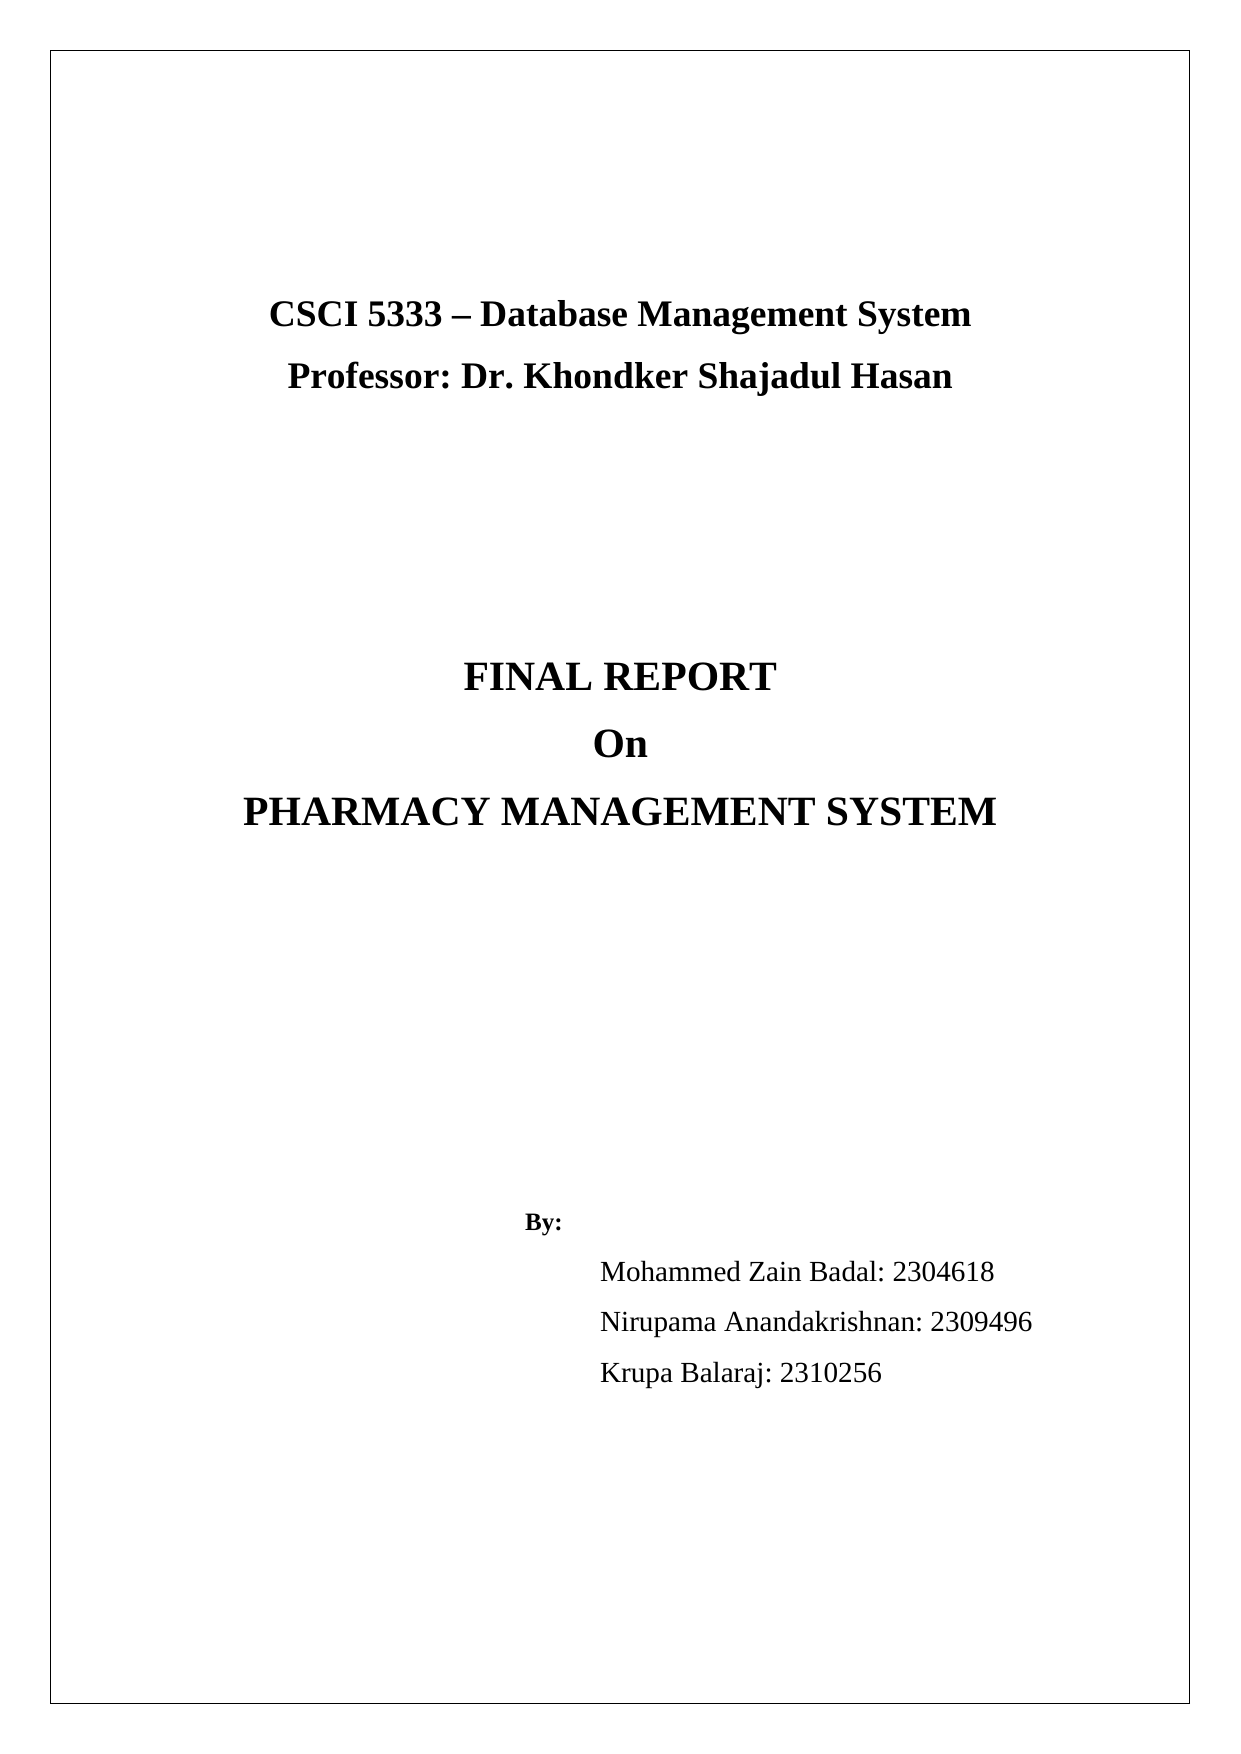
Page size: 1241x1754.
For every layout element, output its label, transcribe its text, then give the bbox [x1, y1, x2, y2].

text By: [150, 1207, 1090, 1236]
text Professor: Dr. Khondker Shajadul Hasan [150, 353, 1090, 397]
text Mohammed Zain Badal: 2304618 [150, 1254, 1090, 1288]
text PHARMACY MANAGEMENT SYSTEM [150, 786, 1090, 834]
text Krupa Balaraj: 2310256 [525, 1355, 1090, 1388]
text CSCI 5333 – Database Management System [150, 291, 1090, 334]
text On [150, 719, 1090, 767]
text Nirupama Anandakrishnan: 2309496 [525, 1304, 1090, 1338]
text FINAL REPORT [150, 651, 1090, 699]
